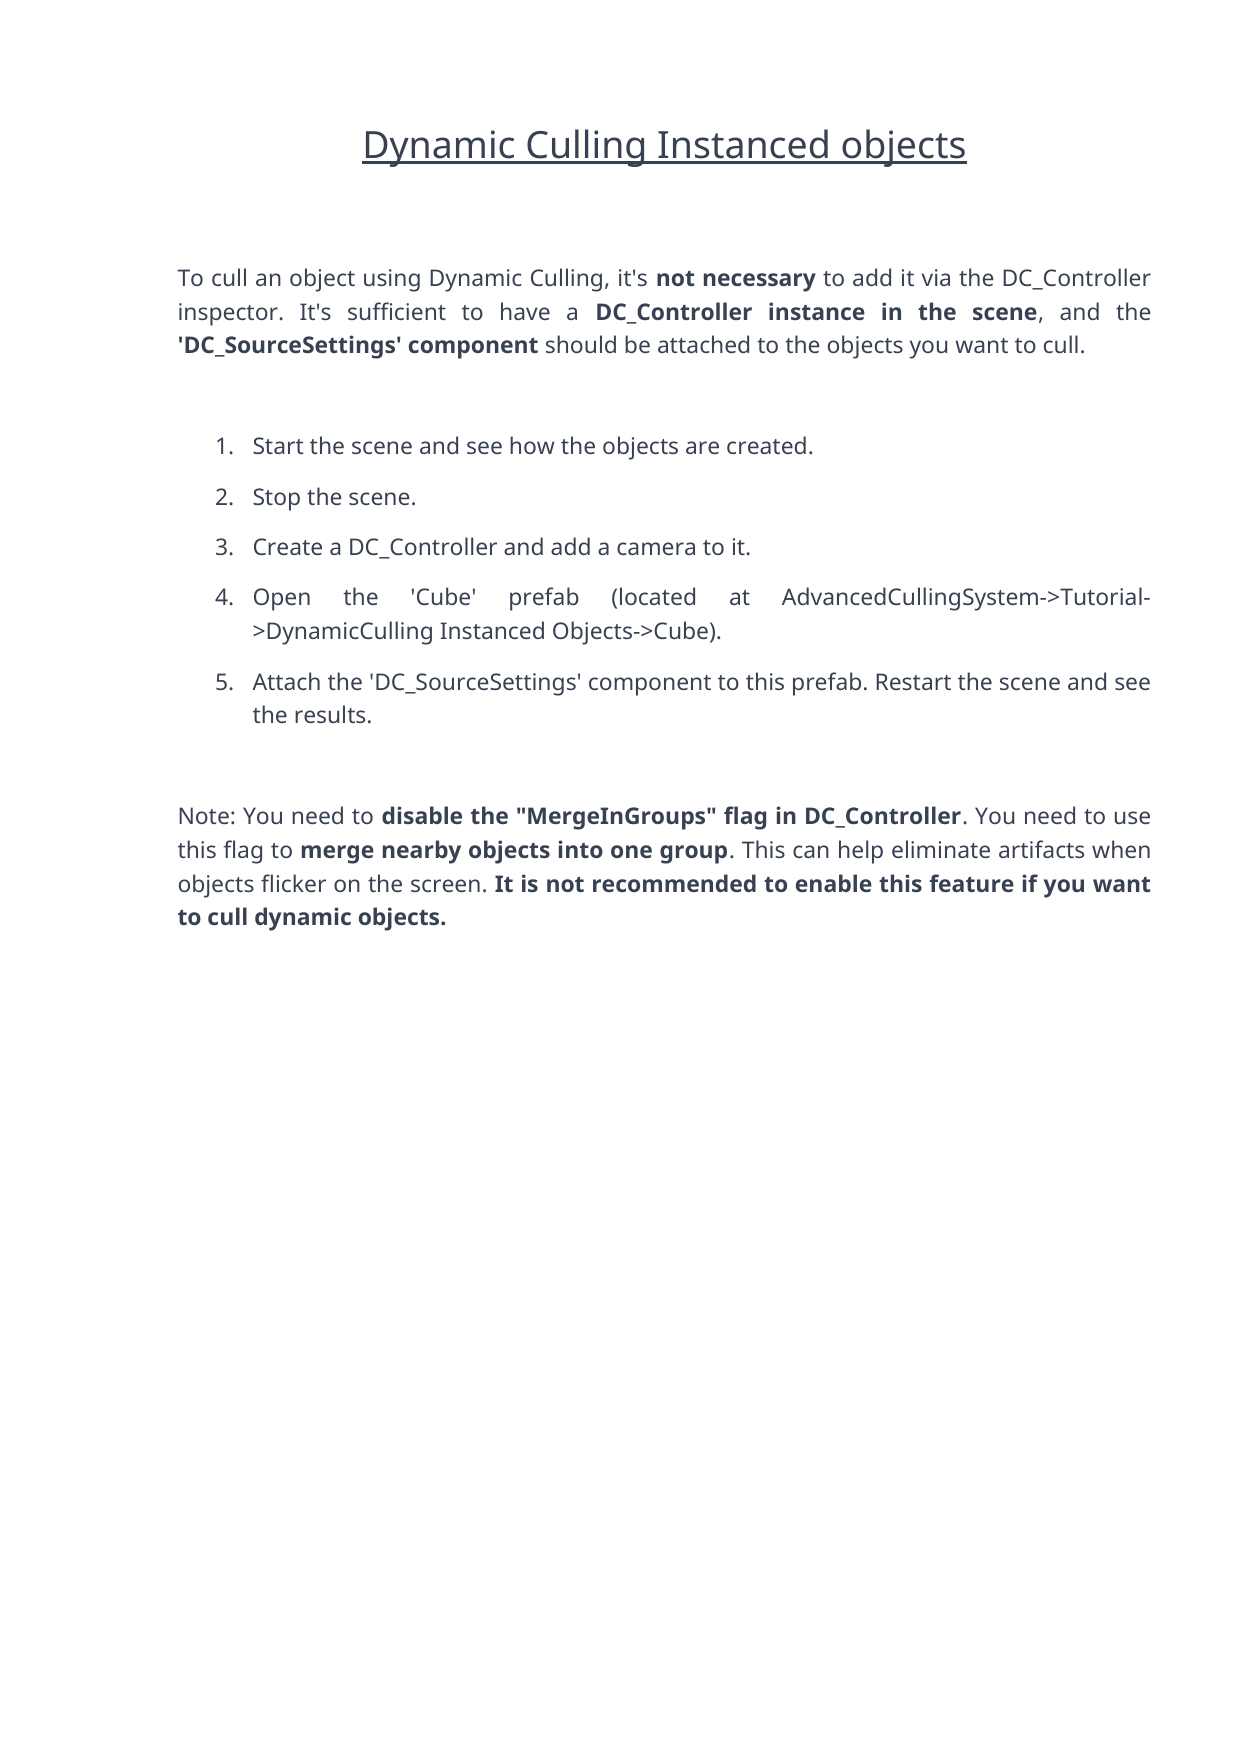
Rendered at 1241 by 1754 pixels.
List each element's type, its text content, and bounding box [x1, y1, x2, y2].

list Create a DC_Controller and add a camera to it. [215, 531, 1152, 562]
list Open the 'Cube' prefab (located at AdvancedCullingSystem->Tutorial->DynamicCulling Instanced Objects->Cube). [215, 581, 1152, 646]
list Start the scene and see how the objects are created. [215, 430, 1152, 461]
list Stop the scene. [215, 480, 1152, 512]
text To cull an object using Dynamic Culling, it's not necessary to add it via the DC_Controller inspector. It's sufficient to have a DC_Controller instance in the scene, and the 'DC_SourceSettings' component should be attached to the objects you want to cull. [177, 262, 1152, 360]
text Dynamic Culling Instanced objects [177, 118, 1152, 169]
text Note: You need to disable the "MergeInGroups" flag in DC_Controller. You need to use this flag to merge nearby objects into one group. This can help eliminate artifacts when objects flicker on the screen. It is not recommended to enable this feature if you want to cull dynamic objects. [177, 800, 1152, 932]
list Attach the 'DC_SourceSettings' component to this prefab. Restart the scene and see the results. [215, 665, 1152, 730]
